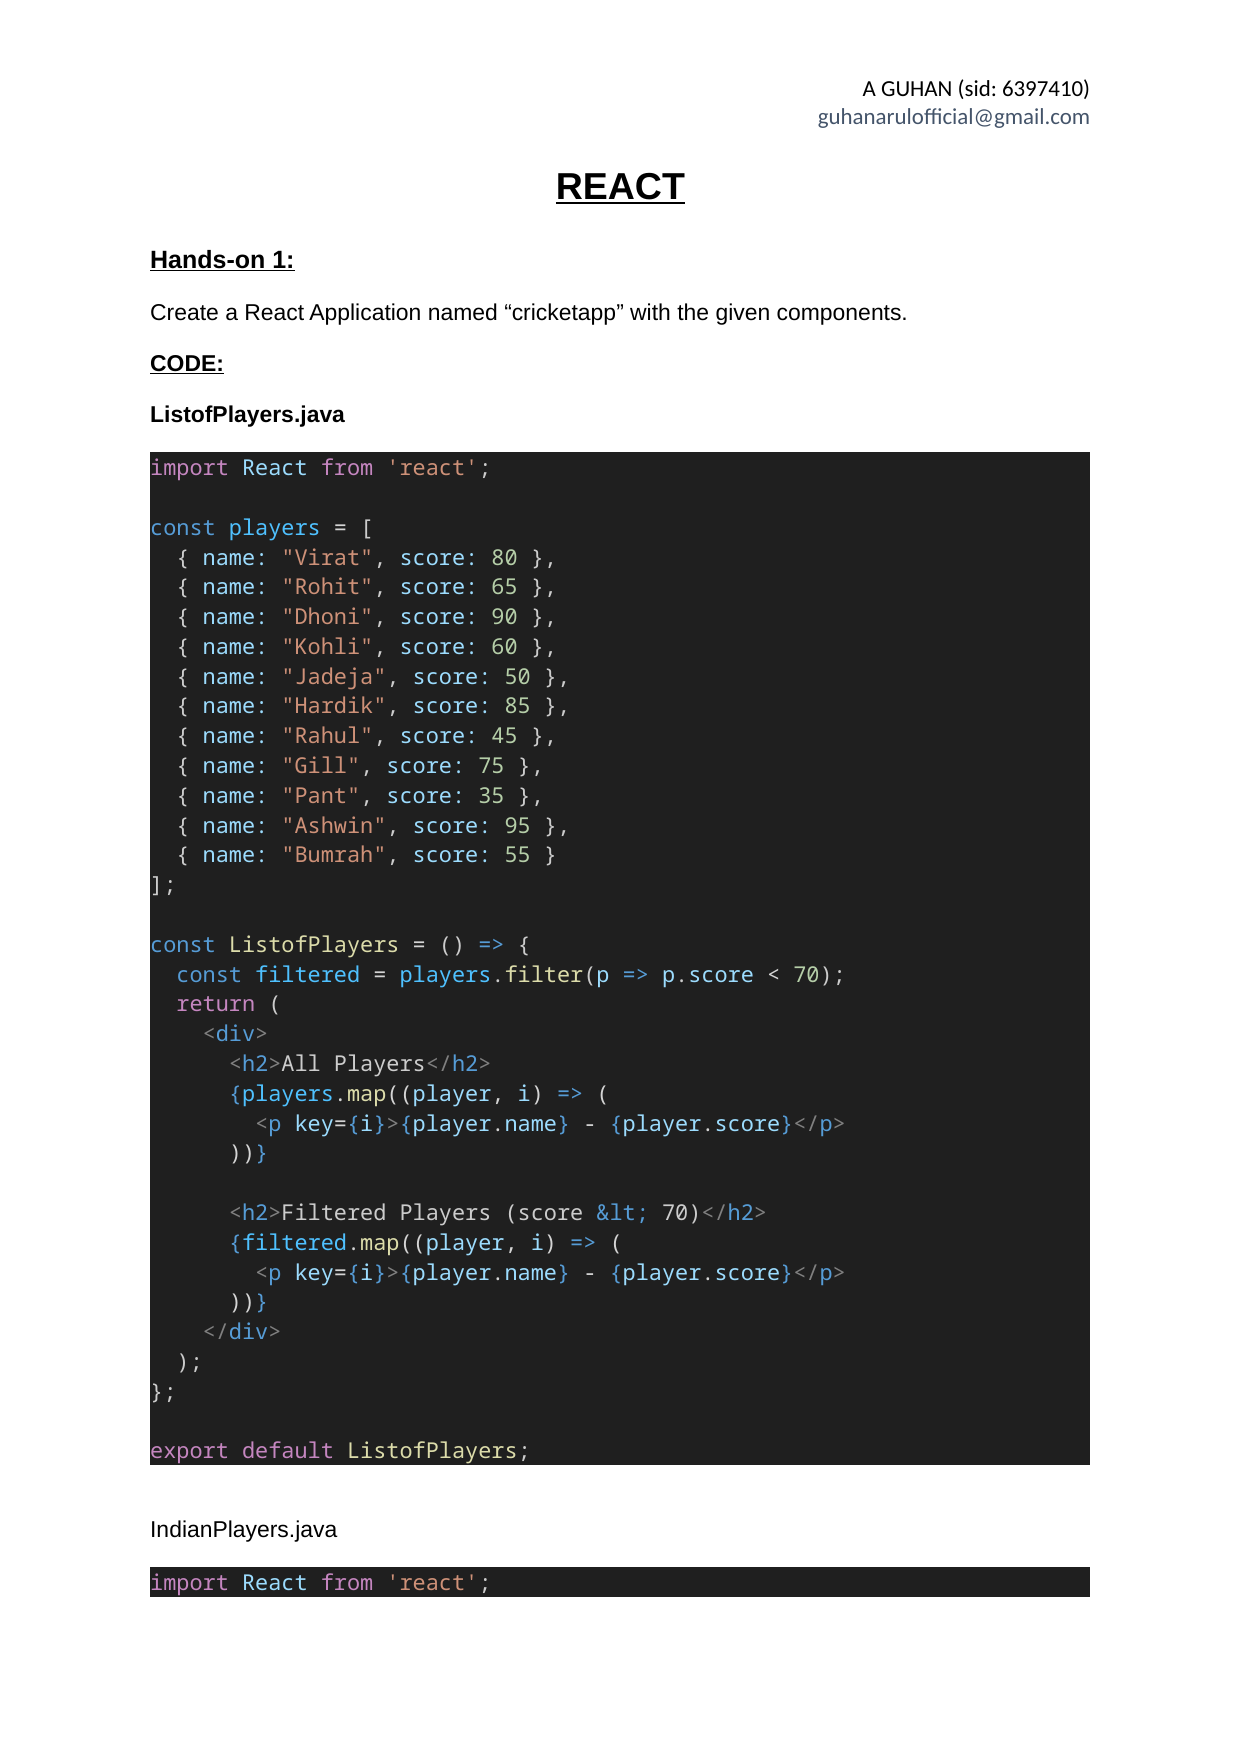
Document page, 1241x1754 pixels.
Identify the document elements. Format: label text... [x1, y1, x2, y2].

text { name: "Pant", score: 35 }, [150, 780, 1090, 809]
text { name: "Rahul", score: 45 }, [150, 720, 1090, 750]
text { name: "Ashwin", score: 95 }, [150, 809, 1090, 839]
text <h2>Filtered Players (score &lt; 70)</h2> [150, 1197, 1090, 1227]
text Hands-on 1: [150, 245, 1090, 274]
text ); [150, 1346, 1090, 1376]
text <div> [150, 1018, 1090, 1048]
text { name: "Rohit", score: 65 }, [150, 571, 1090, 601]
text import React from 'react'; [150, 1567, 1090, 1597]
text <p key={i}>{player.name} - {player.score}</p> [150, 1256, 1090, 1286]
text {filtered.map((player, i) => ( [150, 1227, 1090, 1256]
text { name: "Bumrah", score: 55 } [150, 839, 1090, 869]
text <p key={i}>{player.name} - {player.score}</p> [150, 1107, 1090, 1137]
text ]; [150, 869, 1090, 899]
text }; [150, 1376, 1090, 1405]
text </div> [150, 1316, 1090, 1346]
text { name: "Gill", score: 75 }, [150, 750, 1090, 780]
text ))} [150, 1137, 1090, 1167]
subtitle REACT [150, 164, 1090, 208]
text Create a React Application named “cricketapp” with the given components. [150, 299, 1090, 325]
text CODE: [150, 350, 1090, 376]
text const ListofPlayers = () => { [150, 929, 1090, 958]
text { name: "Kohli", score: 60 }, [150, 631, 1090, 661]
text { name: "Dhoni", score: 90 }, [150, 601, 1090, 631]
text ListofPlayers.java [150, 401, 1090, 427]
text <h2>All Players</h2> [150, 1048, 1090, 1078]
text {players.map((player, i) => ( [150, 1078, 1090, 1107]
text { name: "Hardik", score: 85 }, [150, 690, 1090, 720]
text { name: "Jadeja", score: 50 }, [150, 661, 1090, 690]
text IndianPlayers.java [150, 1516, 1090, 1542]
text const players = [ [150, 512, 1090, 541]
text const filtered = players.filter(p => p.score < 70); [150, 958, 1090, 988]
text return ( [150, 988, 1090, 1018]
text import React from 'react'; [150, 452, 1090, 482]
text ))} [150, 1286, 1090, 1316]
text { name: "Virat", score: 80 }, [150, 541, 1090, 571]
text export default ListofPlayers; [150, 1435, 1090, 1465]
